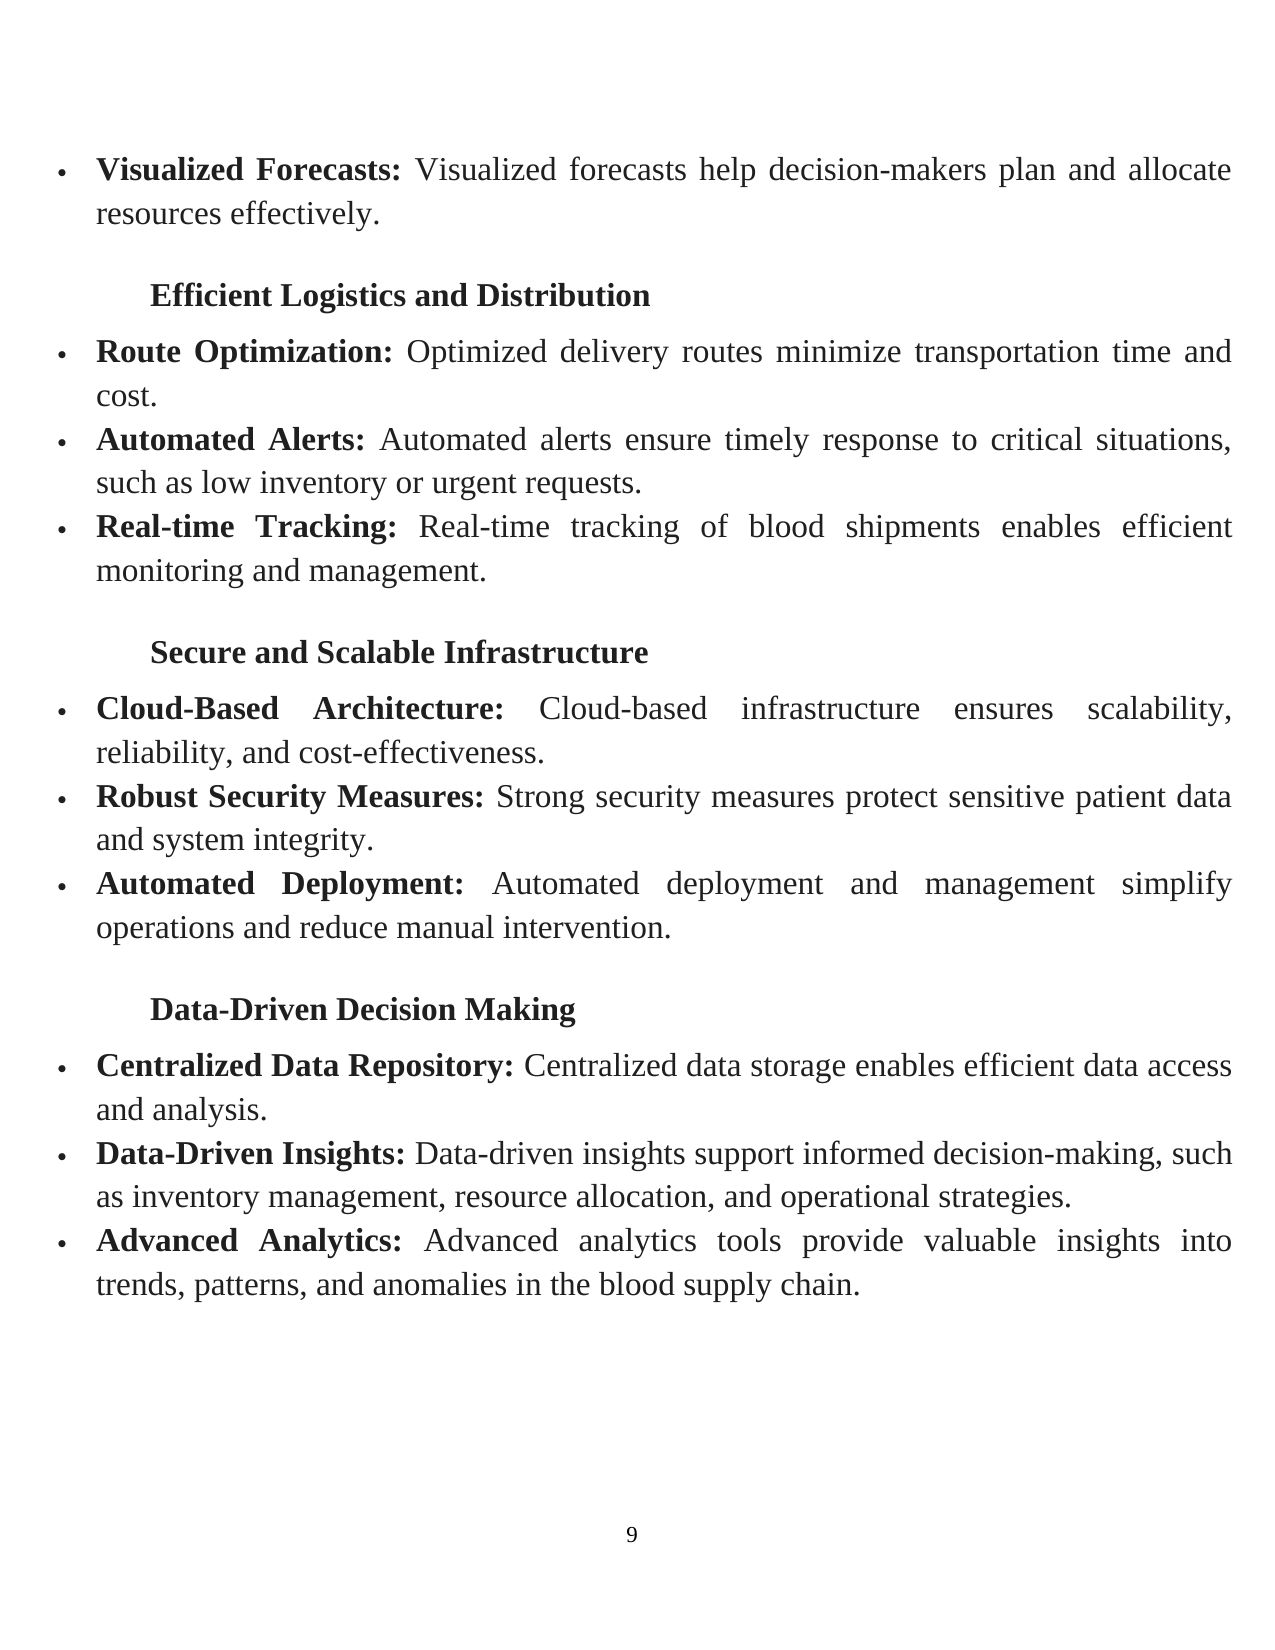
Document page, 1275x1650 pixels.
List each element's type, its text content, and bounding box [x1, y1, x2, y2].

list Centralized Data Repository: Centralized data storage enables efficient data access and analysis. [58, 1040, 1233, 1127]
list Real-time Tracking: Real-time tracking of blood shipments enables efficient monitoring and management. [58, 501, 1233, 588]
list Robust Security Measures: Strong security measures protect sensitive patient data and system integrity. [58, 770, 1233, 858]
list Automated Alerts: Automated alerts ensure timely response to critical situations, such as low inventory or urgent requests. [58, 413, 1233, 501]
list Visualized Forecasts: Visualized forecasts help decision-makers plan and allocate resources effectively. [58, 144, 1233, 231]
subtitle Data-Driven Decision Making [150, 989, 1233, 1027]
list Advanced Analytics: Advanced analytics tools provide valuable insights into trends, patterns, and anomalies in the blood supply chain. [58, 1215, 1233, 1302]
subtitle Efficient Logistics and Distribution [150, 275, 1233, 313]
subtitle Secure and Scalable Infrastructure [150, 632, 1233, 670]
list Route Optimization: Optimized delivery routes minimize transportation time and cost. [58, 326, 1233, 413]
list Automated Deployment: Automated deployment and management simplify operations and reduce manual intervention. [58, 858, 1233, 945]
list Cloud-Based Architecture: Cloud-based infrastructure ensures scalability, reliability, and cost-effectiveness. [58, 683, 1233, 770]
list Data-Driven Insights: Data-driven insights support informed decision-making, such as inventory management, resource allocation, and operational strategies. [58, 1127, 1233, 1215]
